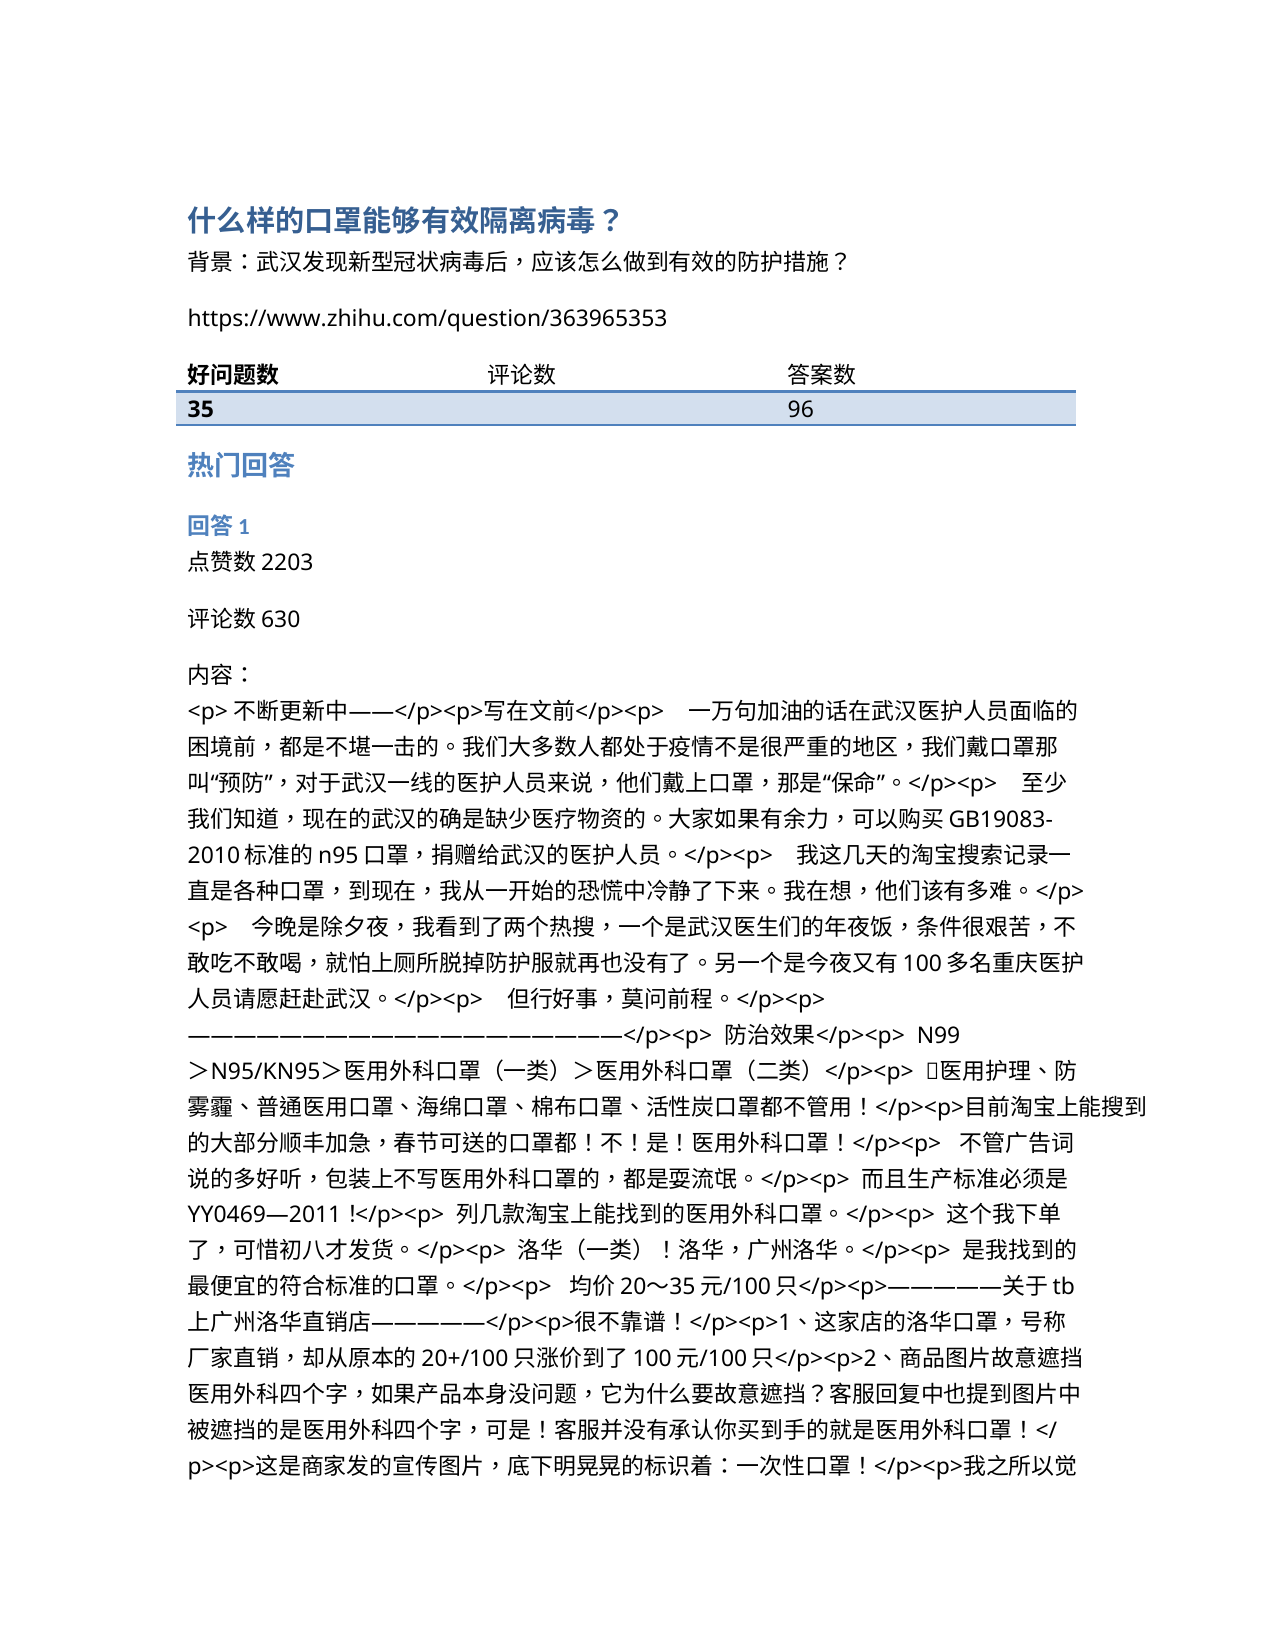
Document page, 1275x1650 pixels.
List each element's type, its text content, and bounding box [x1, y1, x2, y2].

text https://www.zhihu.com/question/363965353 [187, 302, 1087, 334]
table_cell [476, 393, 776, 424]
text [187, 659, 1087, 1481]
table_cell 96 [776, 393, 1076, 424]
text 点赞数2203 [187, 546, 1087, 577]
text 评论数630 [187, 603, 1087, 634]
subtitle 什么样的口罩能够有效隔离病毒？ [187, 200, 1087, 240]
table_header 好问题数 [176, 359, 476, 390]
text 背景：武汉发现新型冠状病毒后，应该怎么做到有效的防护措施？ [187, 246, 1087, 277]
subtitle 回答1 [187, 510, 1087, 541]
subtitle 热门回答 [187, 447, 1087, 483]
table_header 答案数 [776, 359, 1076, 390]
table_cell 35 [176, 393, 476, 424]
table_header 评论数 [476, 359, 776, 390]
